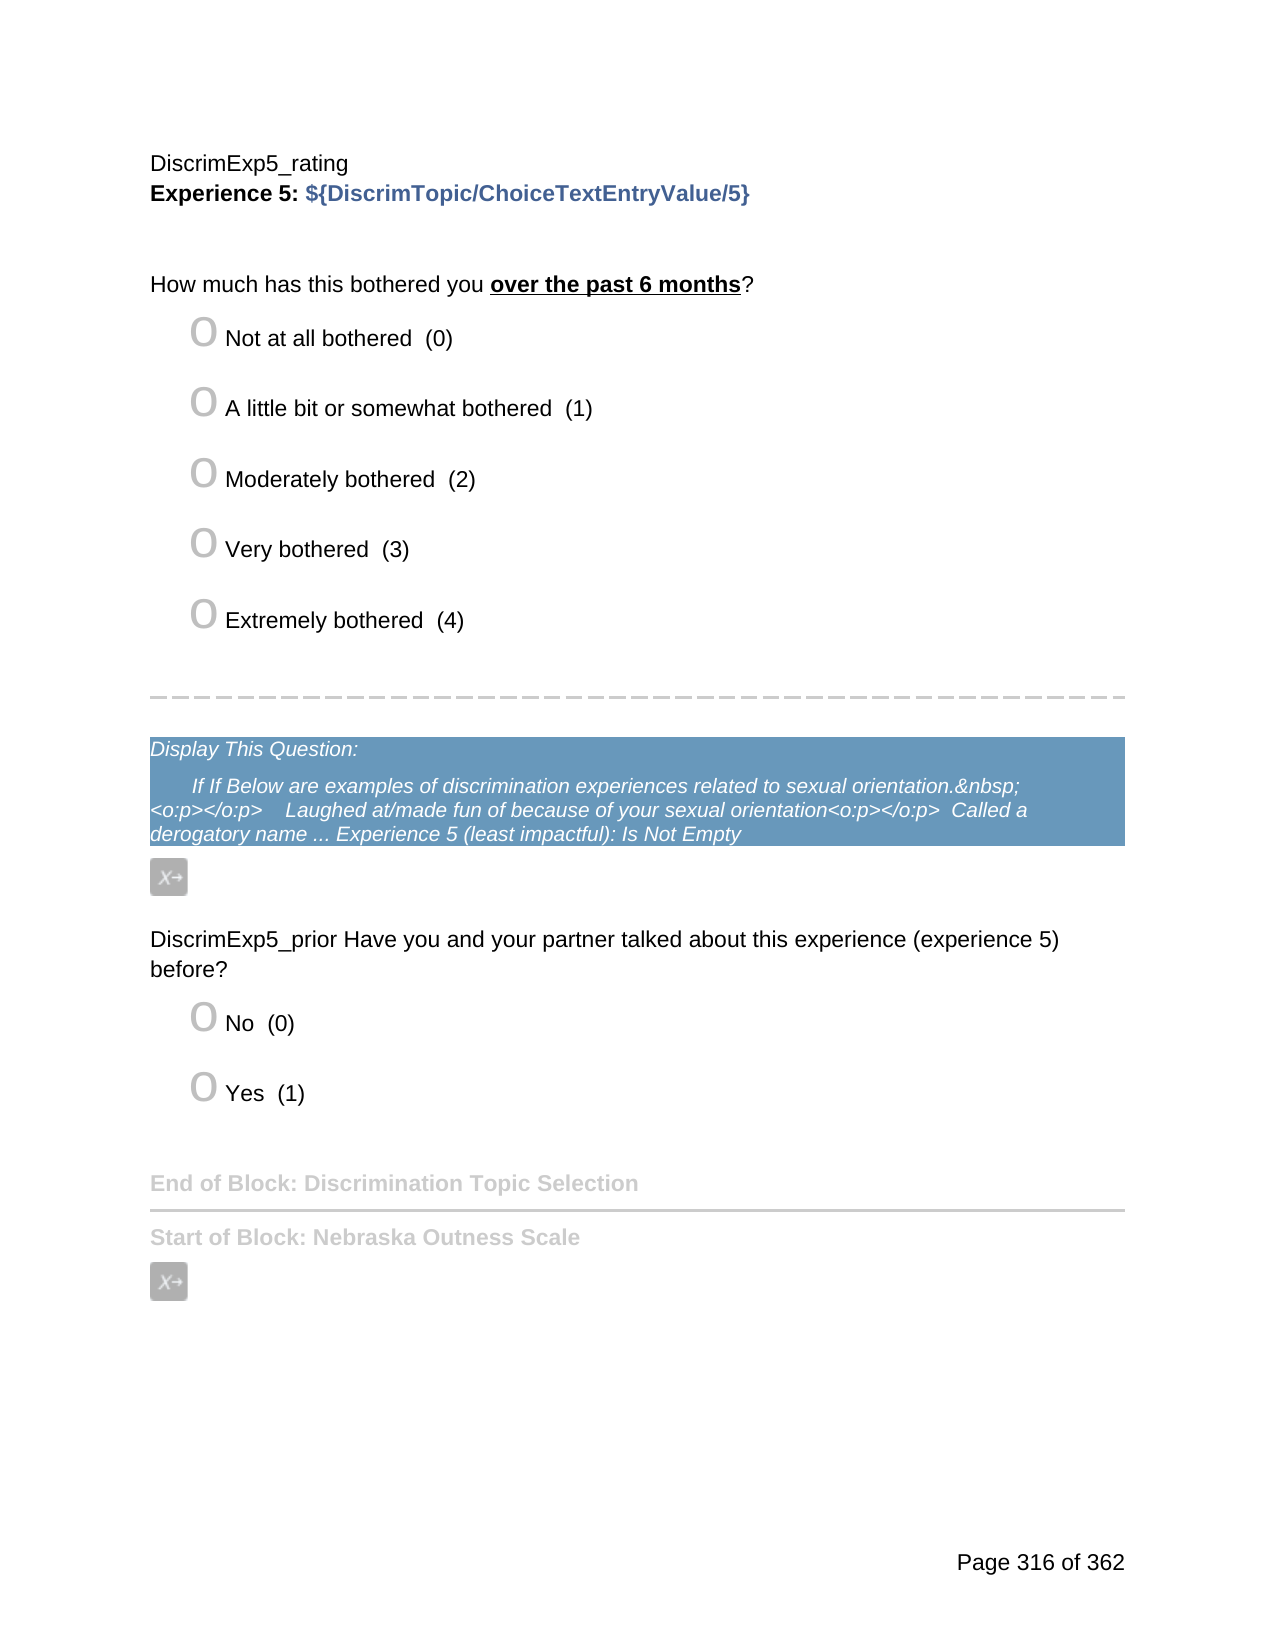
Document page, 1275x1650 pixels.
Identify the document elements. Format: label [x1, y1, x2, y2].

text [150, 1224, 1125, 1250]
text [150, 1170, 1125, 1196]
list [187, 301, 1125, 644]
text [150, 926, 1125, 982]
picture [150, 1262, 188, 1301]
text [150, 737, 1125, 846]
picture [150, 858, 188, 896]
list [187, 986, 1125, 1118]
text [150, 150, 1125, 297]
